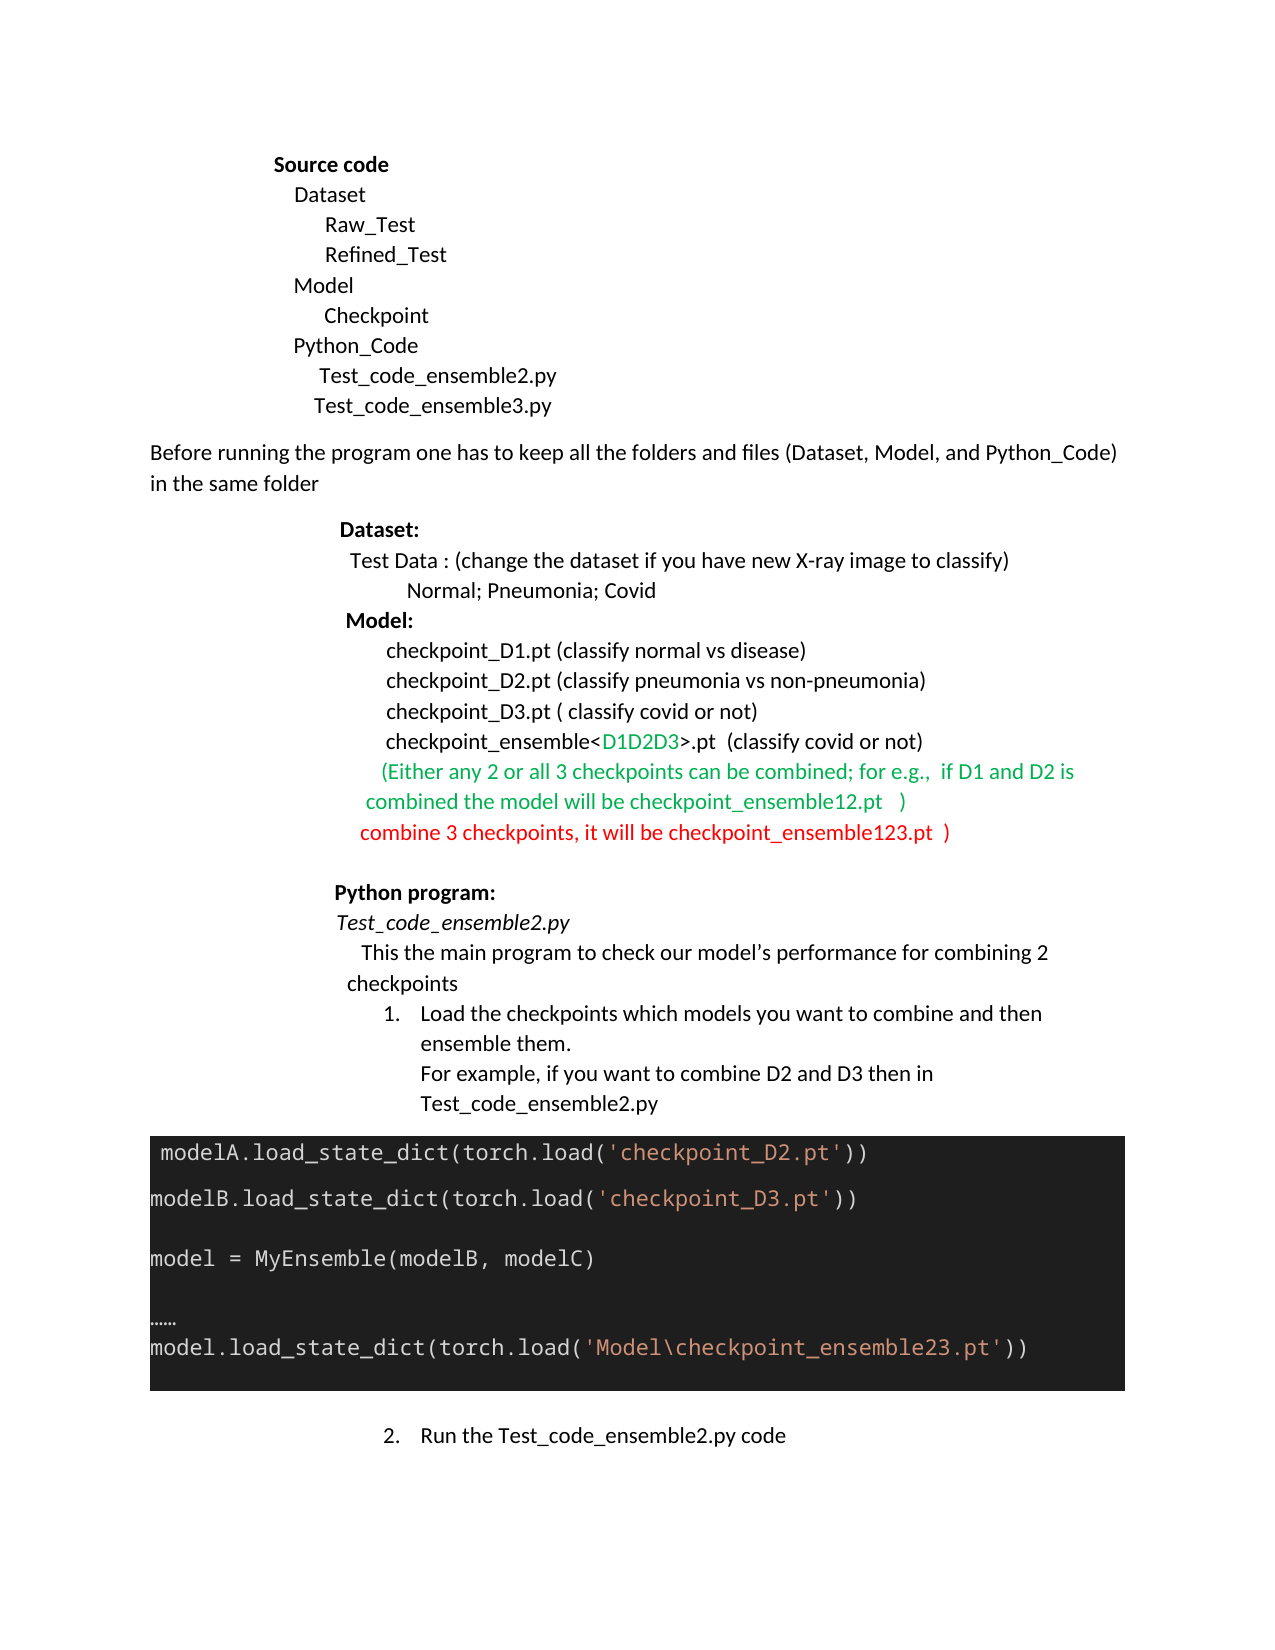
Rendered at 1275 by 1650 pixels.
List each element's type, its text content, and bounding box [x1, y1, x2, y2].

list Test_code_ensemble3.py [262, 392, 1125, 420]
list checkpoint_D1.pt (classify normal vs disease) [262, 636, 1125, 664]
list checkpoint_ensemble<D1D2D3>.pt (classify covid or not) [319, 727, 1125, 755]
list Checkpoint [262, 301, 1125, 329]
list Test Data : (change the dataset if you have new X-ray image to classify) [262, 546, 1125, 574]
text modelA.load_state_dict(torch.load('checkpoint_D2.pt')) [150, 1136, 1125, 1166]
list This the main program to check our model’s performance for combining 2 checkpoints [253, 938, 1125, 997]
text …… [150, 1302, 1125, 1332]
list Raw_Test [262, 210, 1125, 238]
list Dataset: [262, 516, 1125, 544]
list Load the checkpoints which models you want to combine and then ensemble them. [383, 999, 1125, 1057]
text model.load_state_dict(torch.load('Model\checkpoint_ensemble23.pt')) [150, 1332, 1125, 1362]
list For example, if you want to combine D2 and D3 then in Test_code_ensemble2.py [420, 1059, 1125, 1118]
text model = MyEnsemble(modelB, modelC) [150, 1242, 1125, 1272]
list Dataset [262, 180, 1125, 208]
list Python_Code [262, 331, 1125, 359]
list Python program: [262, 878, 1125, 906]
list combine 3 checkpoints, it will be checkpoint_ensemble123.pt ) [319, 818, 1125, 846]
text Before running the program one has to keep all the folders and files (Dataset, Model, and Python_Code) in the same folder [150, 438, 1125, 497]
list Normal; Pneumonia; Covid [262, 576, 1125, 604]
list Run the Test_code_ensemble2.py code [383, 1422, 1125, 1450]
text modelB.load_state_dict(torch.load('checkpoint_D3.pt')) [150, 1183, 1125, 1213]
list Test_code_ensemble2.py [262, 361, 1125, 389]
list Source code [262, 150, 1125, 178]
list Model [262, 271, 1125, 299]
list (Either any 2 or all 3 checkpoints can be combined; for e.g., if D1 and D2 is combined the model will be checkpoint_ensemble12.pt ) [319, 757, 1125, 816]
list Test_code_ensemble2.py [253, 908, 1125, 936]
list checkpoint_D2.pt (classify pneumonia vs non-pneumonia) [262, 667, 1125, 695]
list Model: [262, 606, 1125, 634]
list checkpoint_D3.pt ( classify covid or not) [262, 697, 1125, 725]
list Refined_Test [262, 241, 1125, 269]
